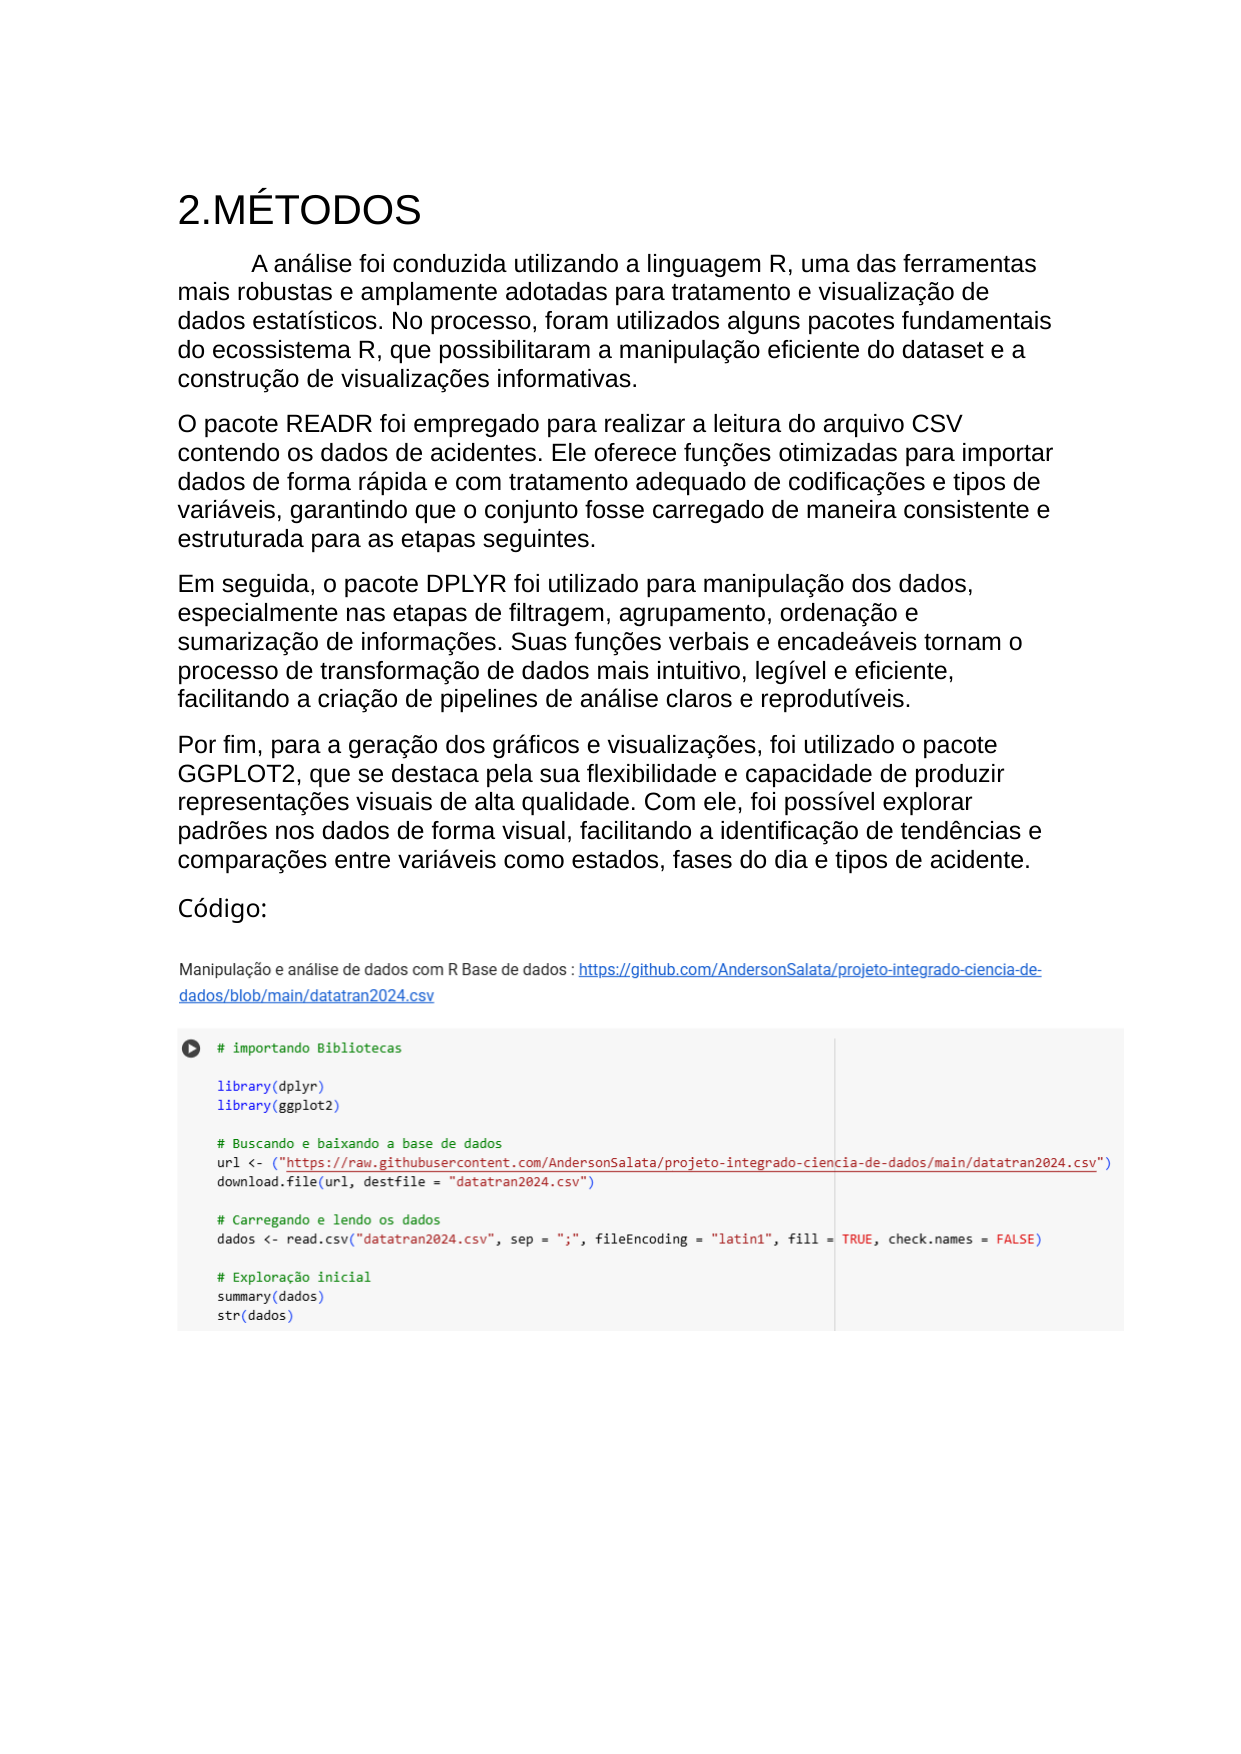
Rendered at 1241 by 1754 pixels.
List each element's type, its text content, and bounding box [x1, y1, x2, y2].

text Em seguida, o pacote DPLYR foi utilizado para manipulação dos dados, especialmente nas etapas de filtragem, agrupamento, ordenação e sumarização de informações. Suas funções verbais e encadeáveis tornam o processo de transformação de dados mais intuitivo, legível e eficiente, facilitando a criação de pipelines de análise claros e reprodutíveis. [177, 569, 1063, 713]
text A análise foi conduzida utilizando a linguagem R, uma das ferramentas mais robustas e amplamente adotadas para tratamento e visualização de dados estatísticos. No processo, foram utilizados alguns pacotes fundamentais do ecossistema R, que possibilitaram a manipulação eficiente do dataset e a construção de visualizações informativas. [177, 248, 1063, 392]
subtitle 2.MÉTODOS [177, 185, 1063, 233]
picture [177, 946, 1124, 1331]
text Código: [177, 890, 1063, 924]
text Por fim, para a geração dos gráficos e visualizações, foi utilizado o pacote GGPLOT2, que se destaca pela sua flexibilidade e capacidade de produzir representações visuais de alta qualidade. Com ele, foi possível explorar padrões nos dados de forma visual, facilitando a identificação de tendências e comparações entre variáveis como estados, fases do dia e tipos de acidente. [177, 730, 1063, 873]
text O pacote READR foi empregado para realizar a leitura do arquivo CSV contendo os dados de acidentes. Ele oferece funções otimizadas para importar dados de forma rápida e com tratamento adequado de codificações e tipos de variáveis, garantindo que o conjunto fosse carregado de maneira consistente e estruturada para as etapas seguintes. [177, 409, 1063, 553]
